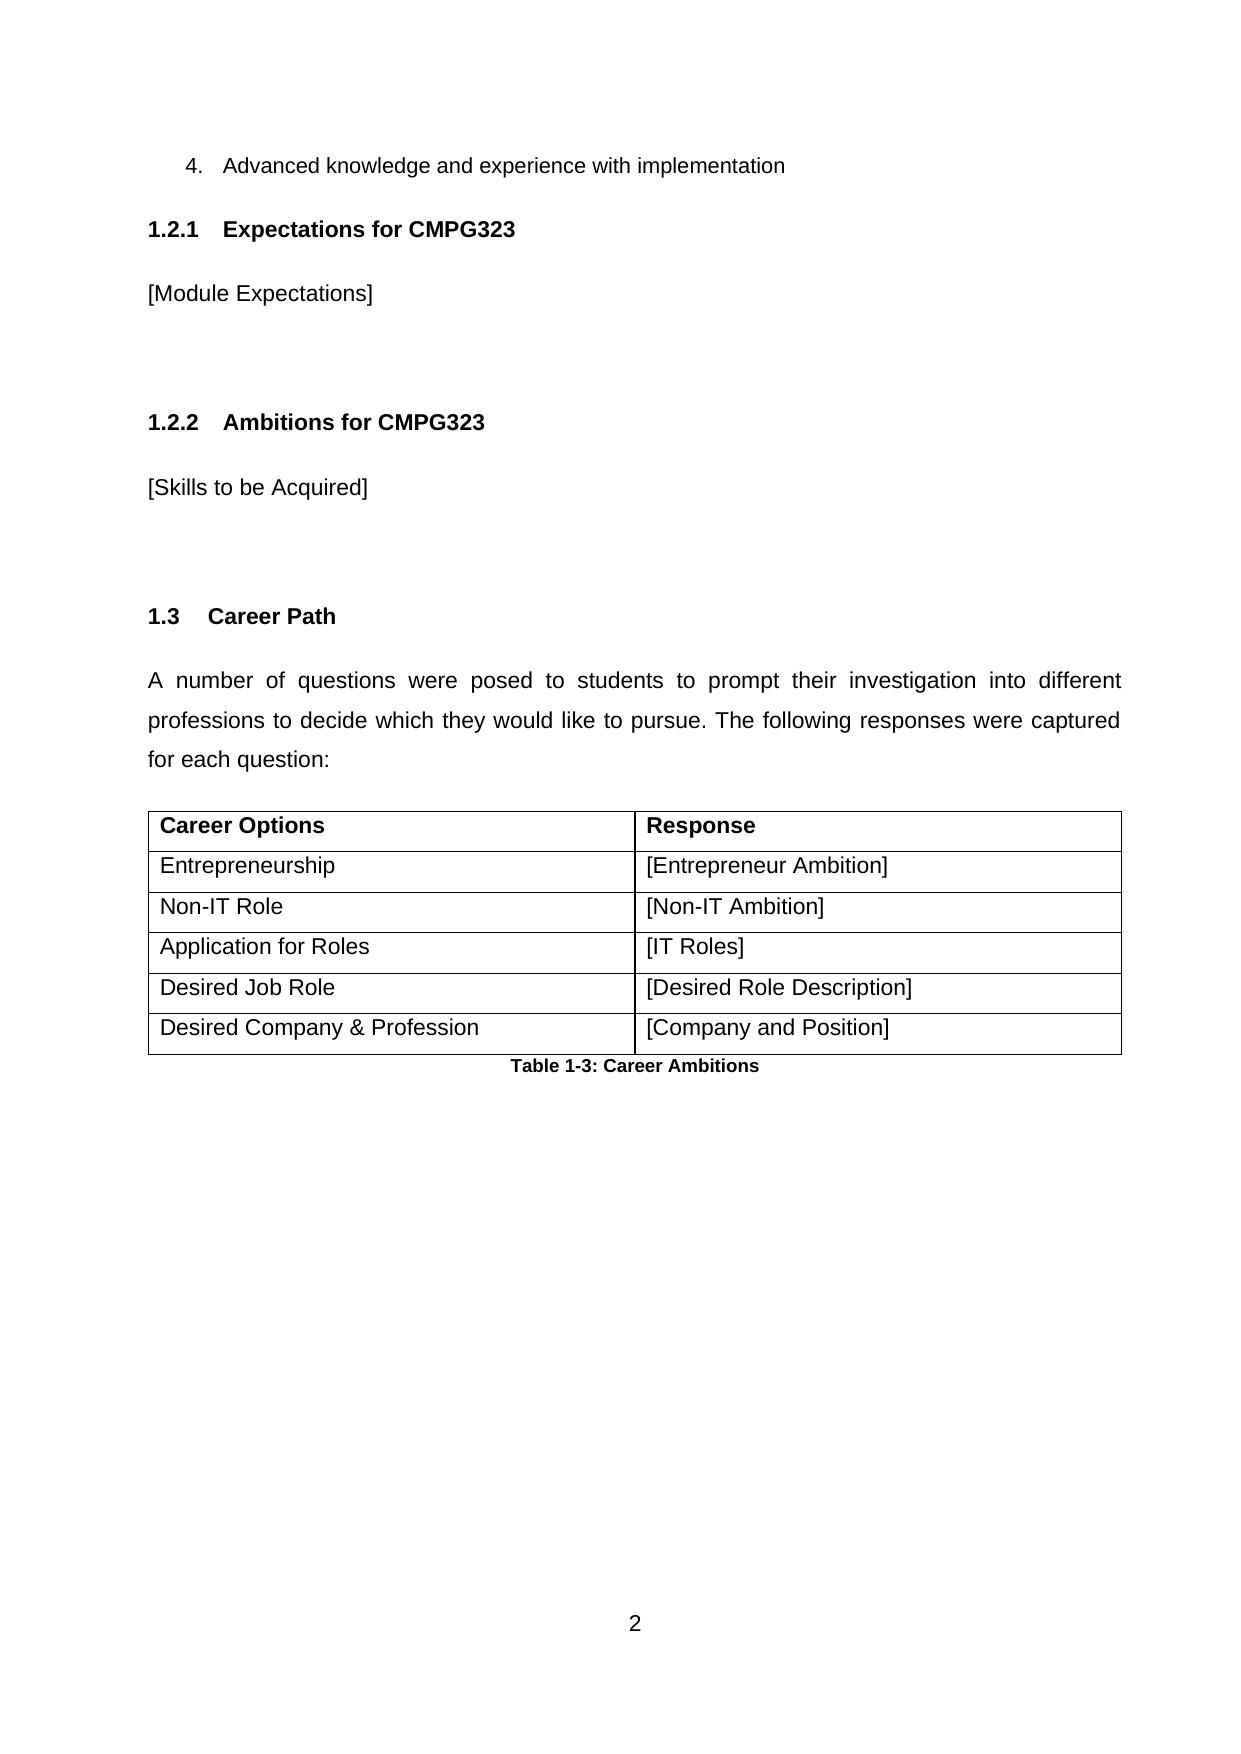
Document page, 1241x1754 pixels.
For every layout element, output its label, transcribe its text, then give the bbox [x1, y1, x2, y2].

table_cell Entrepreneurship [149, 852, 634, 892]
subtitle Expectations for CMPG323 [148, 216, 1122, 242]
table_cell Desired Company & Profession [149, 1014, 634, 1054]
list Advanced knowledge and experience with implementation [185, 153, 1122, 178]
text Table 1-3: Career Ambitions [148, 1055, 1122, 1076]
table_cell Desired Job Role [149, 974, 634, 1013]
table_cell Application for Roles [149, 933, 634, 973]
text A number of questions were posed to students to prompt their investigation into different professions to decide which they would like to pursue. The following responses were captured for each question: [148, 667, 1122, 773]
subtitle Ambitions for CMPG323 [148, 409, 1122, 436]
subtitle Career Path [148, 603, 1122, 629]
table_cell Non-IT Role [149, 893, 634, 932]
table_header Response [636, 812, 1121, 851]
table_header Career Options [149, 812, 634, 851]
